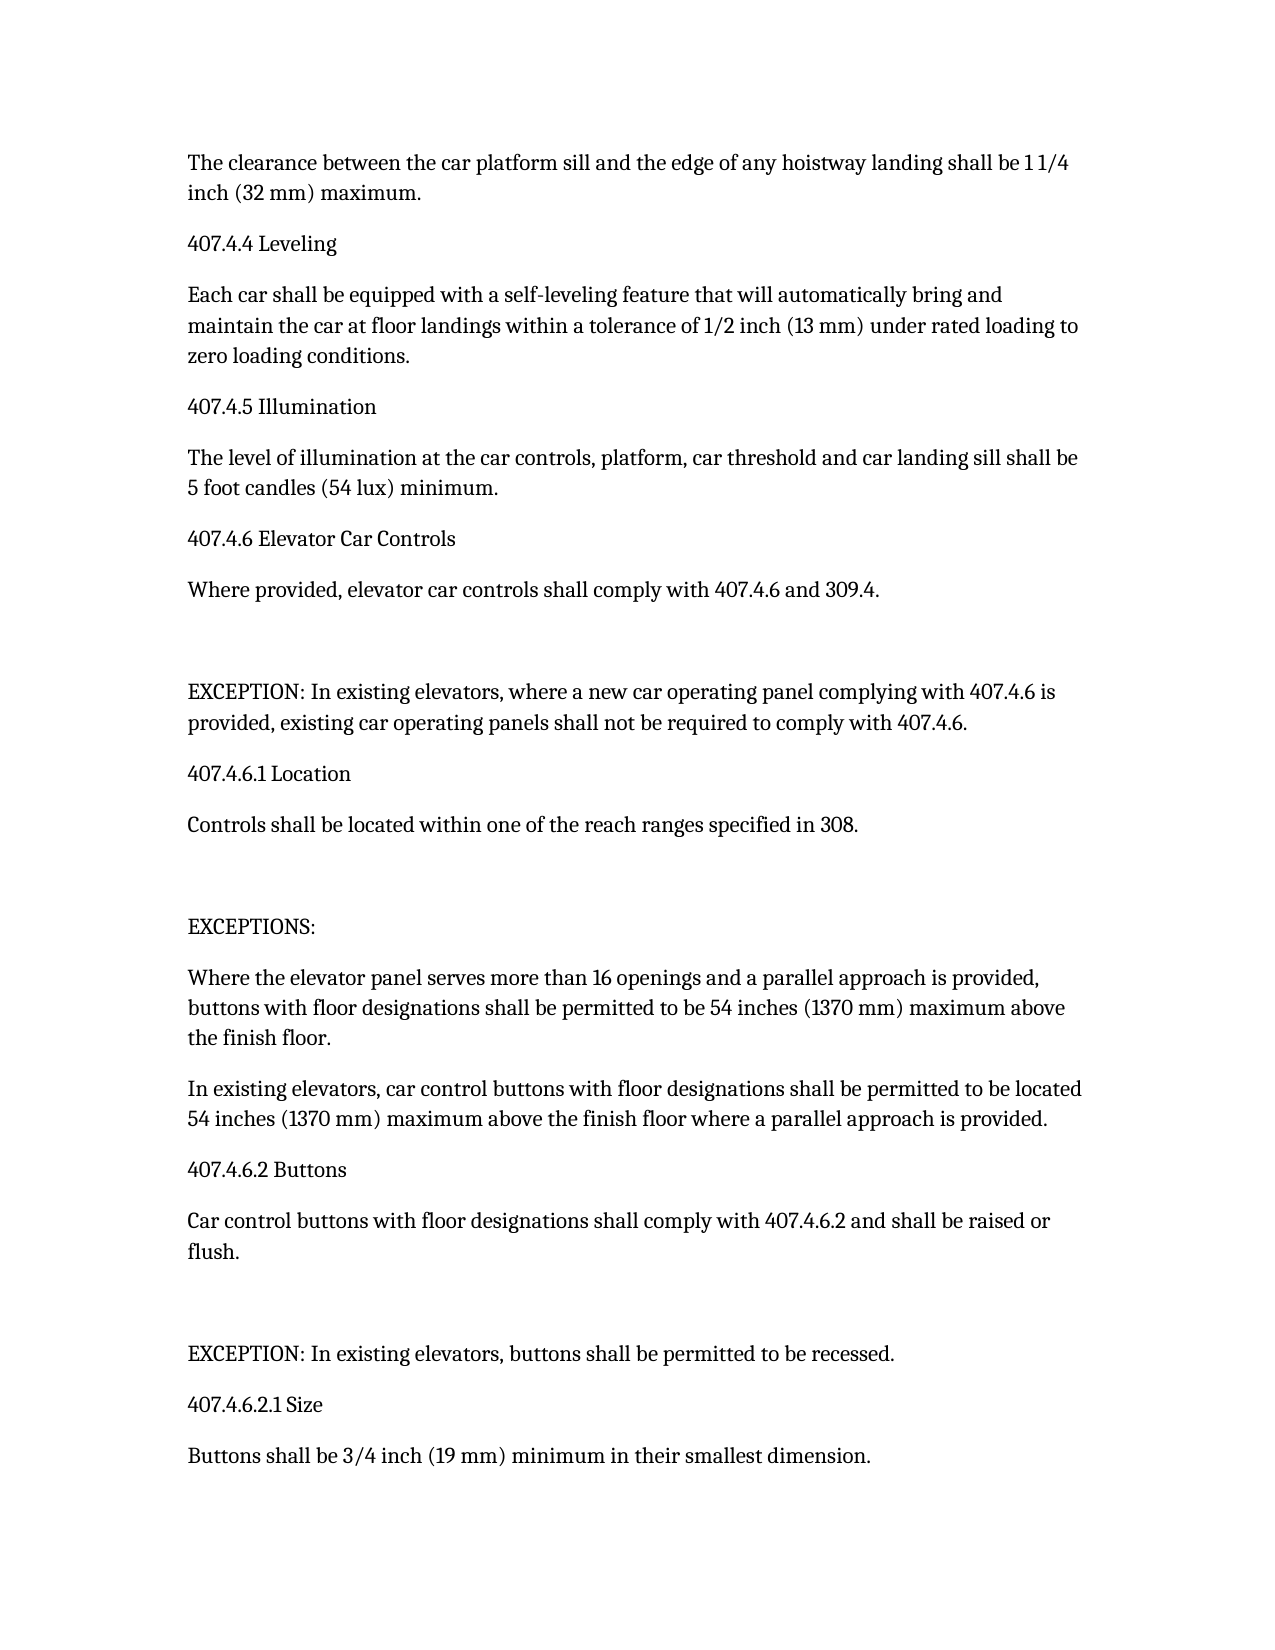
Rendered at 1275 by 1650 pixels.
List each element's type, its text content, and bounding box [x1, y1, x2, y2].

text EXCEPTIONS: [187, 913, 1087, 940]
text The level of illumination at the car controls, platform, car threshold and car landing sill shall be 5 foot candles (54 lux) minimum. [187, 445, 1087, 501]
text EXCEPTION: In existing elevators, where a new car operating panel complying with 407.4.6 is provided, existing car operating panels shall not be required to comply with 407.4.6. [187, 679, 1087, 736]
text Car control buttons with floor designations shall comply with 407.4.6.2 and shall be raised or flush. [187, 1208, 1087, 1265]
text Buttons shall be 3/4 inch (19 mm) minimum in their smallest dimension. [187, 1443, 1087, 1469]
text EXCEPTION: In existing elevators, buttons shall be permitted to be recessed. [187, 1341, 1087, 1367]
text Where provided, elevator car controls shall comply with 407.4.6 and 309.4. [187, 577, 1087, 603]
text 407.4.6.2 Buttons [187, 1157, 1087, 1184]
text 407.4.4 Leveling [187, 231, 1087, 258]
text 407.4.6.1 Location [187, 760, 1087, 787]
text Each car shall be equipped with a self-leveling feature that will automatically bring and maintain the car at floor landings within a tolerance of 1/2 inch (13 mm) under rated loading to zero loading conditions. [187, 282, 1087, 369]
text In existing elevators, car control buttons with floor designations shall be permitted to be located 54 inches (1370 mm) maximum above the finish floor where a parallel approach is provided. [187, 1076, 1087, 1133]
text Controls shall be located within one of the reach ranges specified in 308. [187, 811, 1087, 838]
text 407.4.6 Elevator Car Controls [187, 526, 1087, 552]
text The clearance between the car platform sill and the edge of any hoistway landing shall be 1 1/4 inch (32 mm) maximum. [187, 150, 1087, 207]
text Where the elevator panel serves more than 16 openings and a parallel approach is provided, buttons with floor designations shall be permitted to be 54 inches (1370 mm) maximum above the finish floor. [187, 964, 1087, 1051]
text 407.4.6.2.1 Size [187, 1392, 1087, 1418]
text 407.4.5 Illumination [187, 394, 1087, 420]
